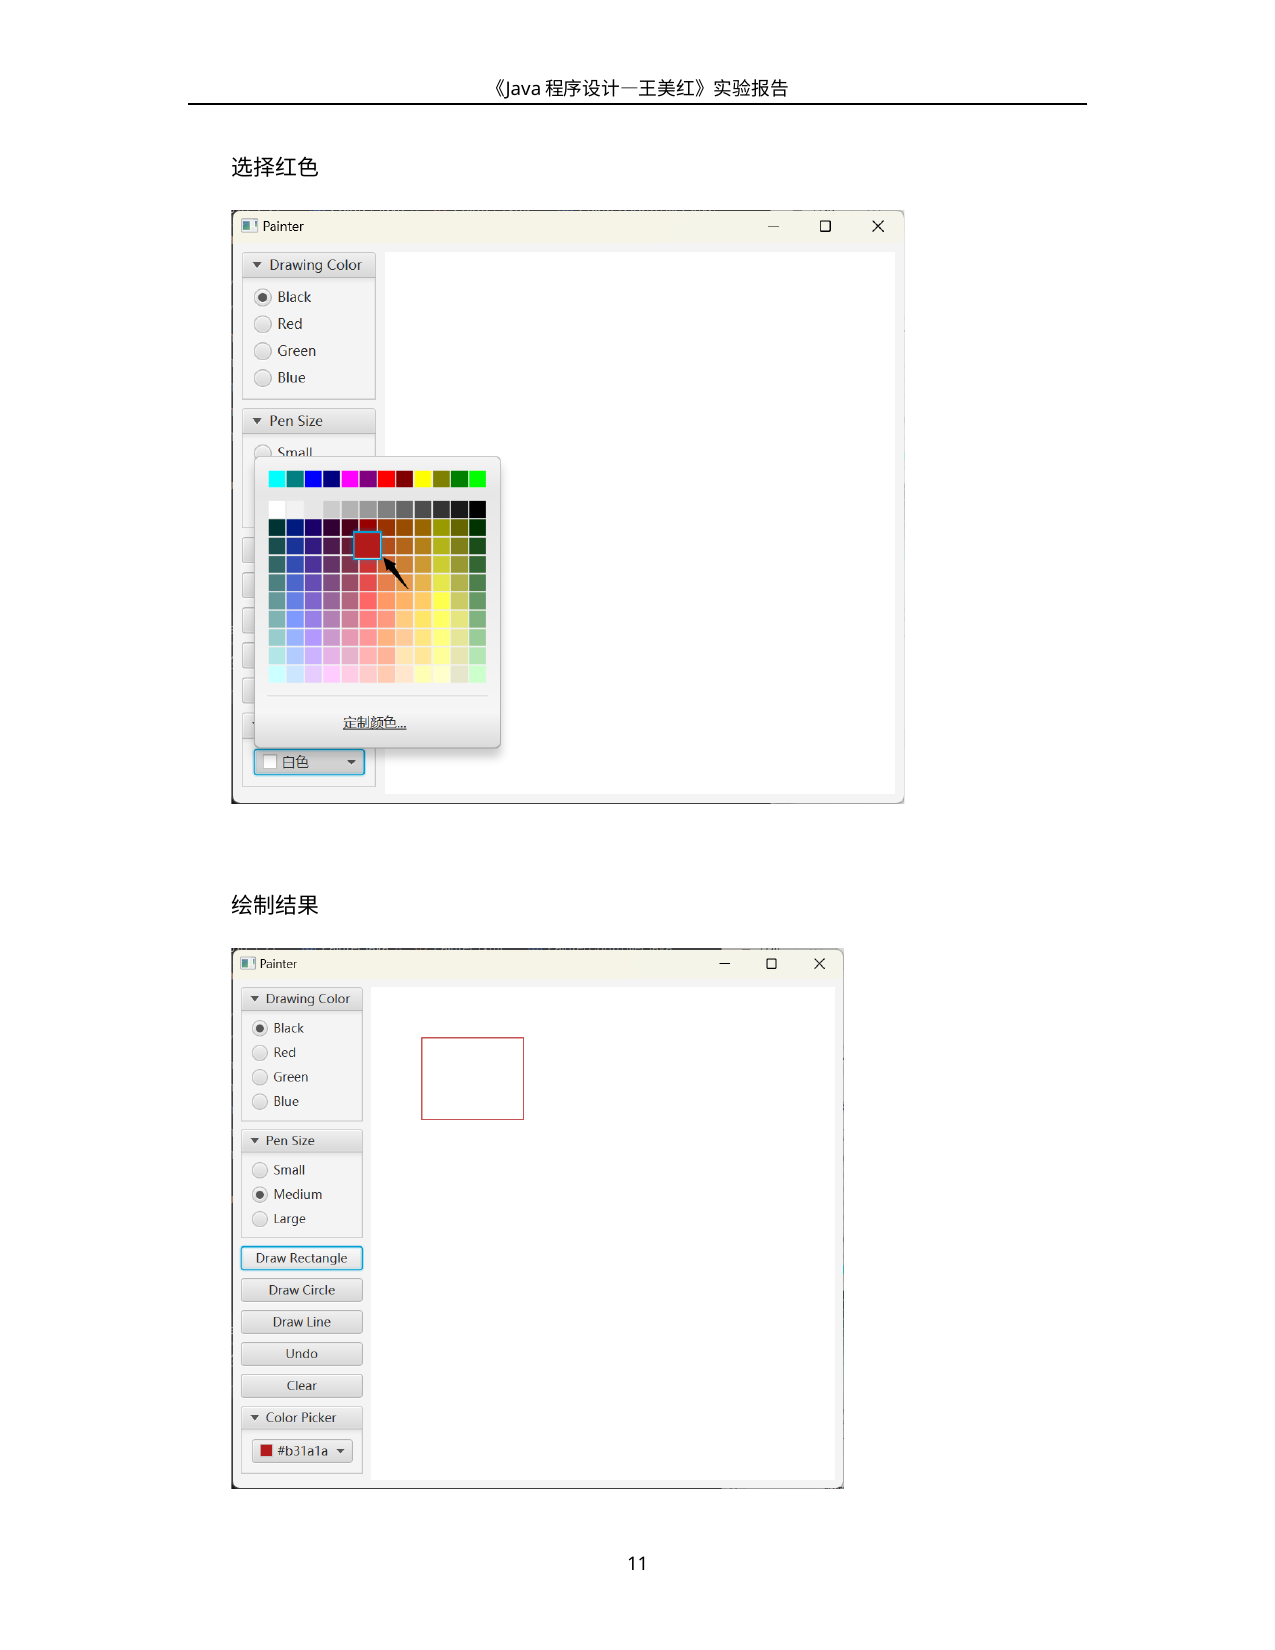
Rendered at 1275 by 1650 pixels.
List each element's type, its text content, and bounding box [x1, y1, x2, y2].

text 绘制结果 [187, 888, 1087, 920]
text 选择红色 [187, 150, 1087, 182]
picture [231, 210, 905, 804]
picture [231, 948, 844, 1489]
